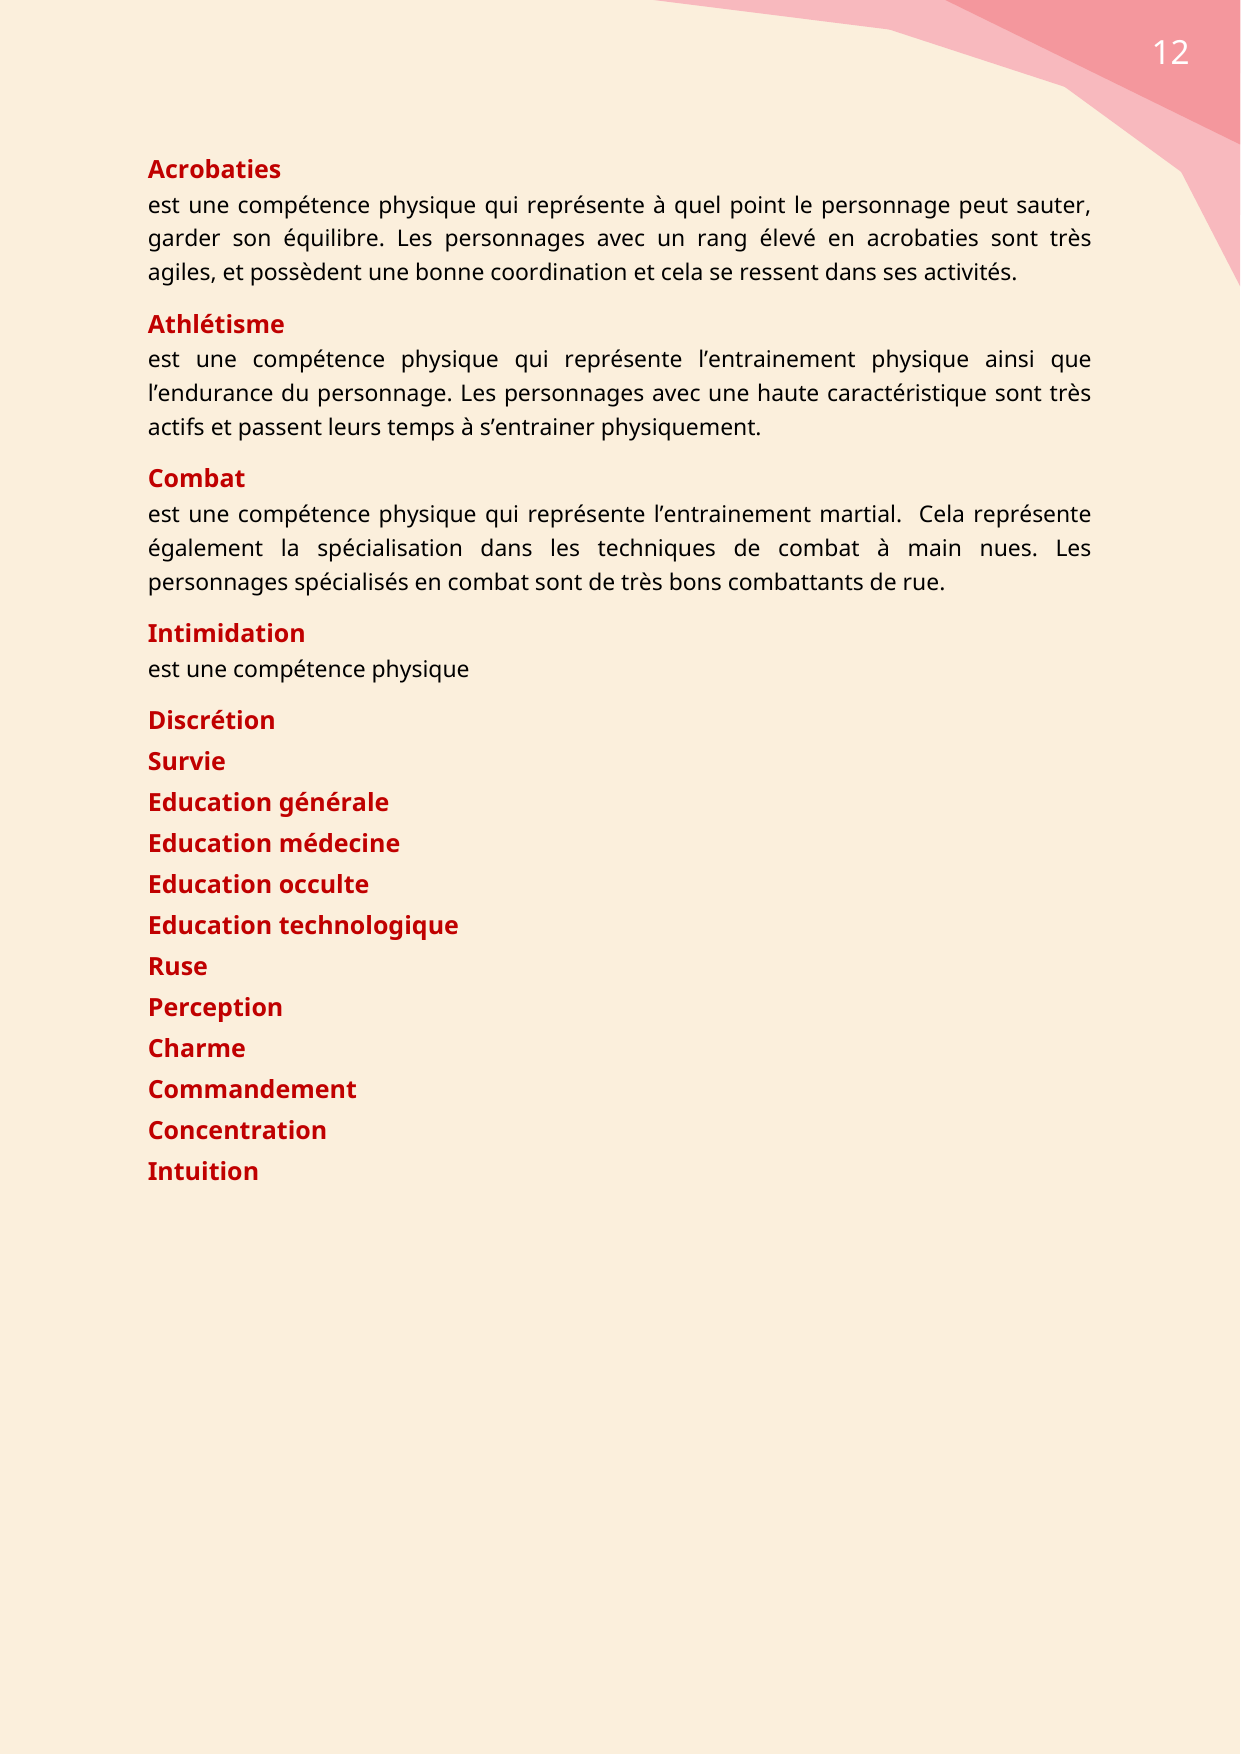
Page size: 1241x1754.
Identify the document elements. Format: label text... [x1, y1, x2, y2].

text Charme [148, 1031, 1093, 1064]
text Concentration [148, 1112, 1093, 1146]
text Discrétion [148, 703, 1093, 737]
text Education générale [148, 785, 1093, 819]
text est une compétence physique qui représente l’entrainement martial. Cela représente également la spécialisation dans les techniques de combat à main nues. Les personnages spécialisés en combat sont de très bons combattants de rue. [148, 498, 1093, 597]
text Intuition [148, 1153, 1093, 1187]
text Ruse [148, 949, 1093, 983]
text Education technologique [148, 908, 1093, 942]
text est une compétence physique [148, 653, 1093, 684]
text est une compétence physique qui représente à quel point le personnage peut sauter, garder son équilibre. Les personnages avec un rang élevé en acrobaties sont très agiles, et possèdent une bonne coordination et cela se ressent dans ses activités. [148, 188, 1093, 287]
text Combat [148, 461, 1093, 495]
text Acrobaties [148, 152, 1093, 186]
text Perception [148, 989, 1093, 1024]
text Education occulte [148, 867, 1093, 901]
text Commandement [148, 1071, 1093, 1106]
text est une compétence physique qui représente l’entrainement physique ainsi que l’endurance du personnage. Les personnages avec une haute caractéristique sont très actifs et passent leurs temps à s’entrainer physiquement. [148, 343, 1093, 442]
text Athlétisme [148, 306, 1093, 341]
text Survie [148, 744, 1093, 778]
text Education médecine [148, 826, 1093, 860]
text Intimidation [148, 616, 1093, 650]
